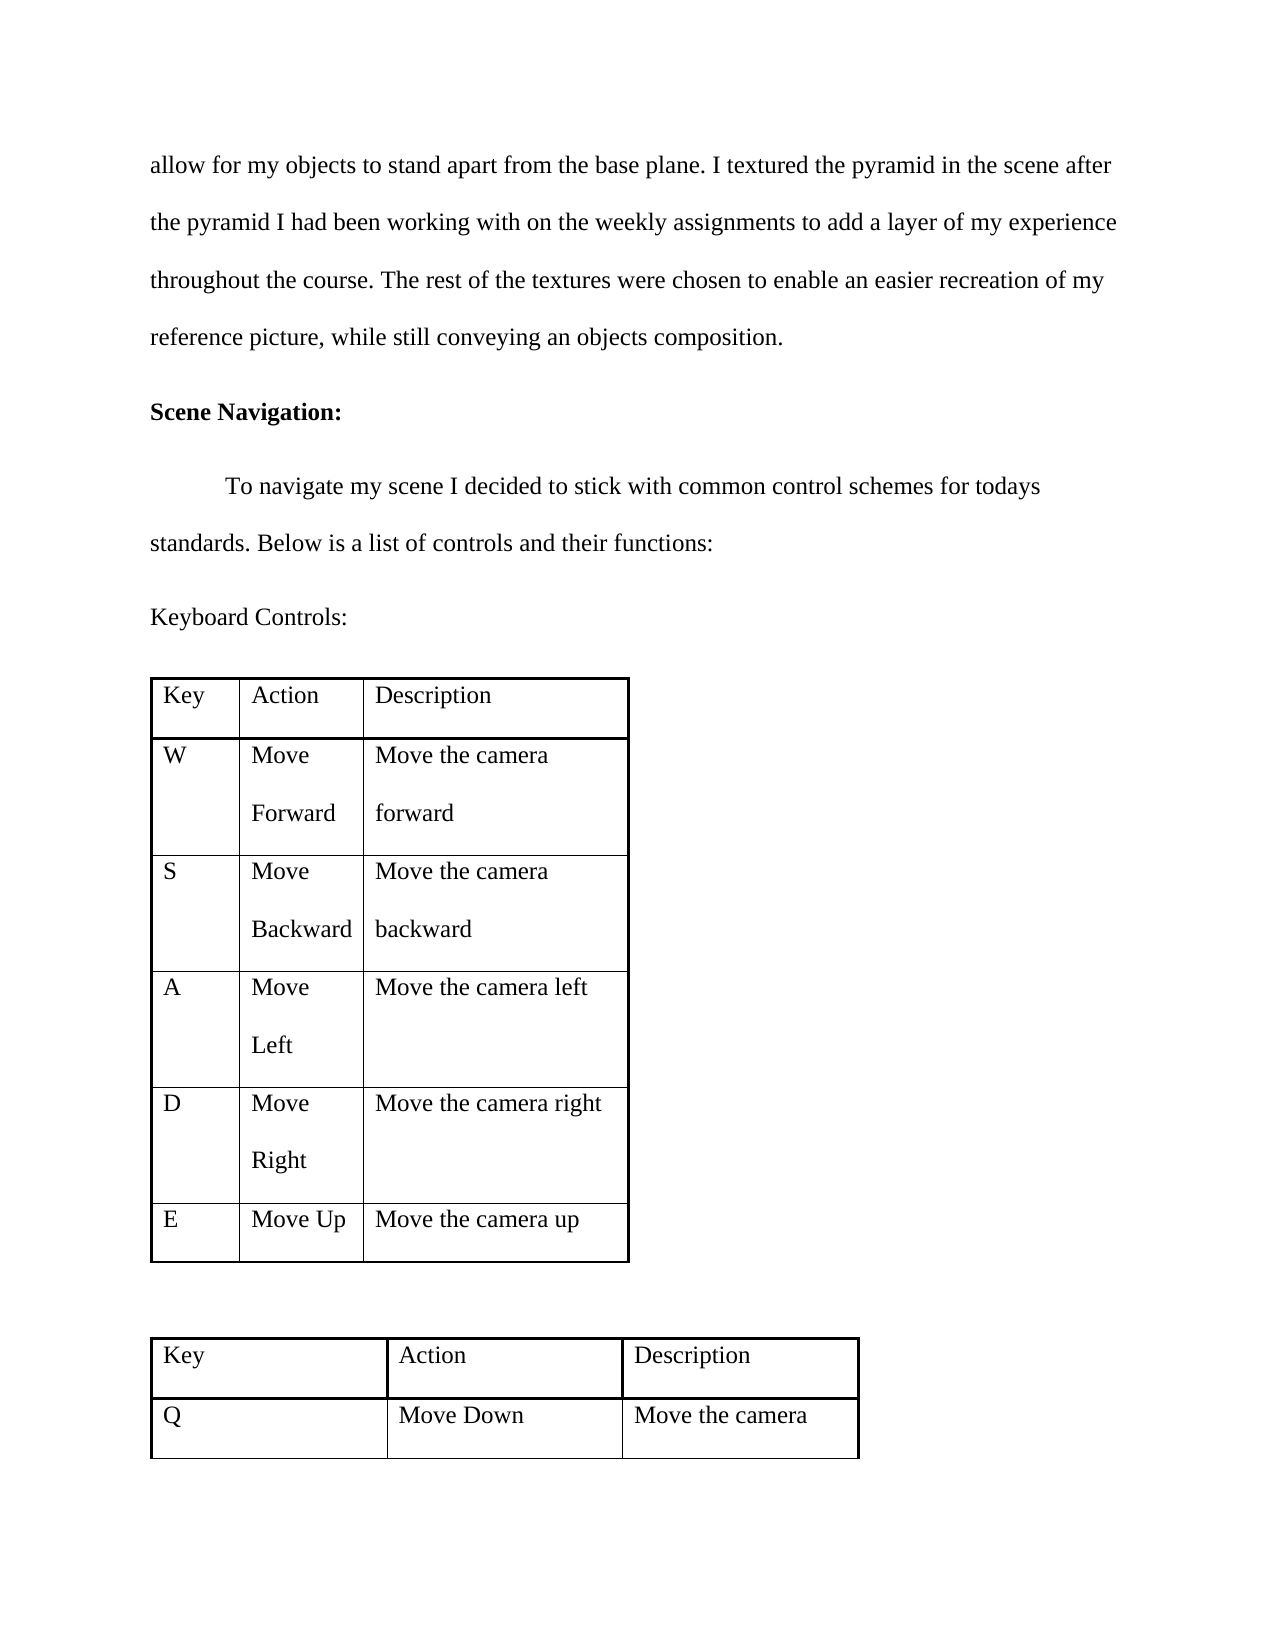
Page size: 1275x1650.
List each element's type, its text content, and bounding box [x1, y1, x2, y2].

table_cell Move the camera left [364, 972, 627, 1087]
table_header Key [153, 1340, 386, 1397]
table_header Description [624, 1340, 857, 1397]
table_cell D [153, 1088, 239, 1203]
table_cell W [153, 740, 239, 855]
table_cell Move the camera up [364, 1204, 627, 1261]
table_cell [623, 1400, 857, 1458]
table_cell Move Up [240, 1204, 363, 1261]
table_cell Move Left [240, 972, 363, 1087]
table_header Key [153, 680, 239, 737]
text Scene Navigation: [150, 397, 1125, 425]
table_header Description [364, 680, 627, 737]
table_cell Move the camera forward [364, 740, 627, 855]
table_cell Q [153, 1400, 387, 1458]
table_cell A [153, 972, 239, 1087]
table_cell S [153, 856, 239, 971]
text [150, 150, 1125, 351]
table_cell Move the camera right [364, 1088, 627, 1203]
text To navigate my scene I decided to stick with common control schemes for todays standards. Below is a list of controls and their functions: [150, 471, 1125, 557]
text Keyboard Controls: [150, 602, 1125, 631]
table_cell E [153, 1204, 239, 1261]
table_cell Move the camera backward [364, 856, 627, 971]
table_header Action [389, 1340, 621, 1397]
table_cell Move Right [240, 1088, 363, 1203]
table_cell Move Forward [240, 740, 363, 855]
table_cell Move Backward [240, 856, 363, 971]
table_cell Move Down [388, 1400, 622, 1458]
table_header Action [240, 680, 363, 737]
